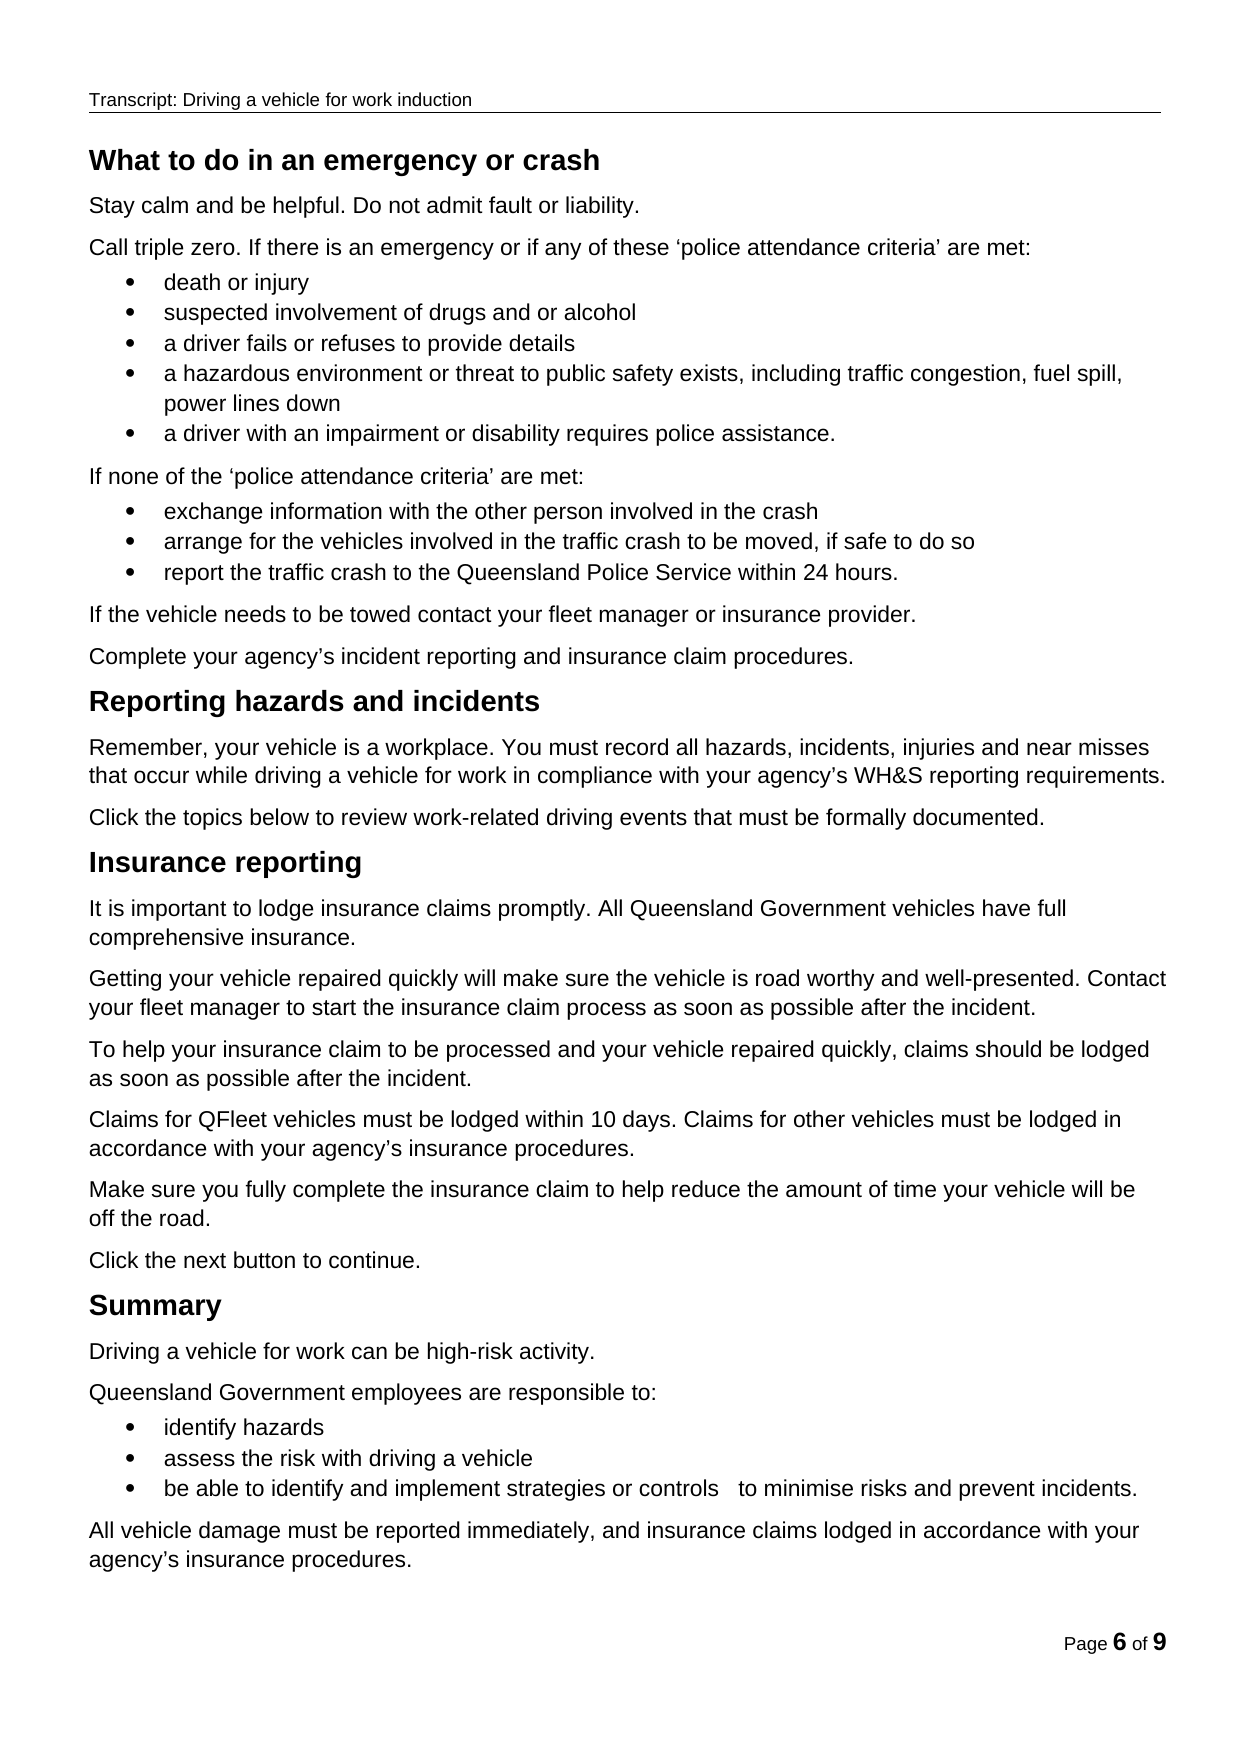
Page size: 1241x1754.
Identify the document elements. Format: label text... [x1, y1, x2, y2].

text Claims for QFleet vehicles must be lodged within 10 days. Claims for other vehicles must be lodged in accordance with your agency’s insurance procedures. [89, 1106, 1167, 1161]
text Call triple zero. If there is an emergency or if any of these ‘police attendance criteria’ are met: [89, 234, 1167, 260]
text It is important to lodge insurance claims promptly. All Queensland Government vehicles have full comprehensive insurance. [89, 895, 1167, 950]
text Stay calm and be helpful. Do not admit fault or liability. [89, 192, 1167, 219]
text Make sure you fully complete the insurance claim to help reduce the amount of time your vehicle will be off the road. [89, 1176, 1167, 1232]
subtitle Insurance reporting [89, 845, 1167, 879]
list a hazardous environment or threat to public safety exists, including traffic congestion, fuel spill, power lines down [126, 360, 1167, 416]
subtitle Summary [89, 1288, 1167, 1322]
list suspected involvement of drugs and or alcohol [126, 299, 1167, 326]
text Click the next button to continue. [89, 1247, 1167, 1273]
subtitle Reporting hazards and incidents [89, 684, 1167, 718]
text All vehicle damage must be reported immediately, and insurance claims lodged in accordance with your agency’s insurance procedures. [89, 1517, 1167, 1573]
text Getting your vehicle repaired quickly will make sure the vehicle is road worthy and well-presented. Contact your fleet manager to start the insurance claim process as soon as possible after the incident. [89, 965, 1167, 1021]
text Queensland Government employees are responsible to: [89, 1379, 1167, 1406]
list a driver with an impairment or disability requires police assistance. [126, 420, 1167, 447]
text Remember, your vehicle is a workplace. You must record all hazards, incidents, injuries and near misses that occur while driving a vehicle for work in compliance with your agency’s WH&S reporting requirements. [89, 733, 1167, 789]
text To help your insurance claim to be processed and your vehicle repaired quickly, claims should be lodged as soon as possible after the incident. [89, 1036, 1167, 1091]
text If the vehicle needs to be towed contact your fleet manager or insurance provider. [89, 601, 1167, 628]
list report the traffic crash to the Queensland Police Service within 24 hours. [126, 558, 1167, 585]
subtitle What to do in an emergency or crash [89, 143, 1167, 177]
list arrange for the vehicles involved in the traffic crash to be moved, if safe to do so [126, 528, 1167, 555]
text Click the topics below to review work-related driving events that must be formally documented. [89, 804, 1167, 830]
list a driver fails or refuses to provide details [126, 329, 1167, 356]
text Driving a vehicle for work can be high-risk activity. [89, 1338, 1167, 1364]
list identify hazards [126, 1414, 1167, 1441]
list assess the risk with driving a vehicle [126, 1444, 1167, 1471]
list exchange information with the other person involved in the crash [126, 498, 1167, 524]
text If none of the ‘police attendance criteria’ are met: [89, 463, 1167, 489]
text Complete your agency’s incident reporting and insurance claim procedures. [89, 643, 1167, 669]
list death or injury [126, 269, 1167, 296]
list be able to identify and implement strategies or controls to minimise risks and prevent incidents. [126, 1475, 1167, 1501]
